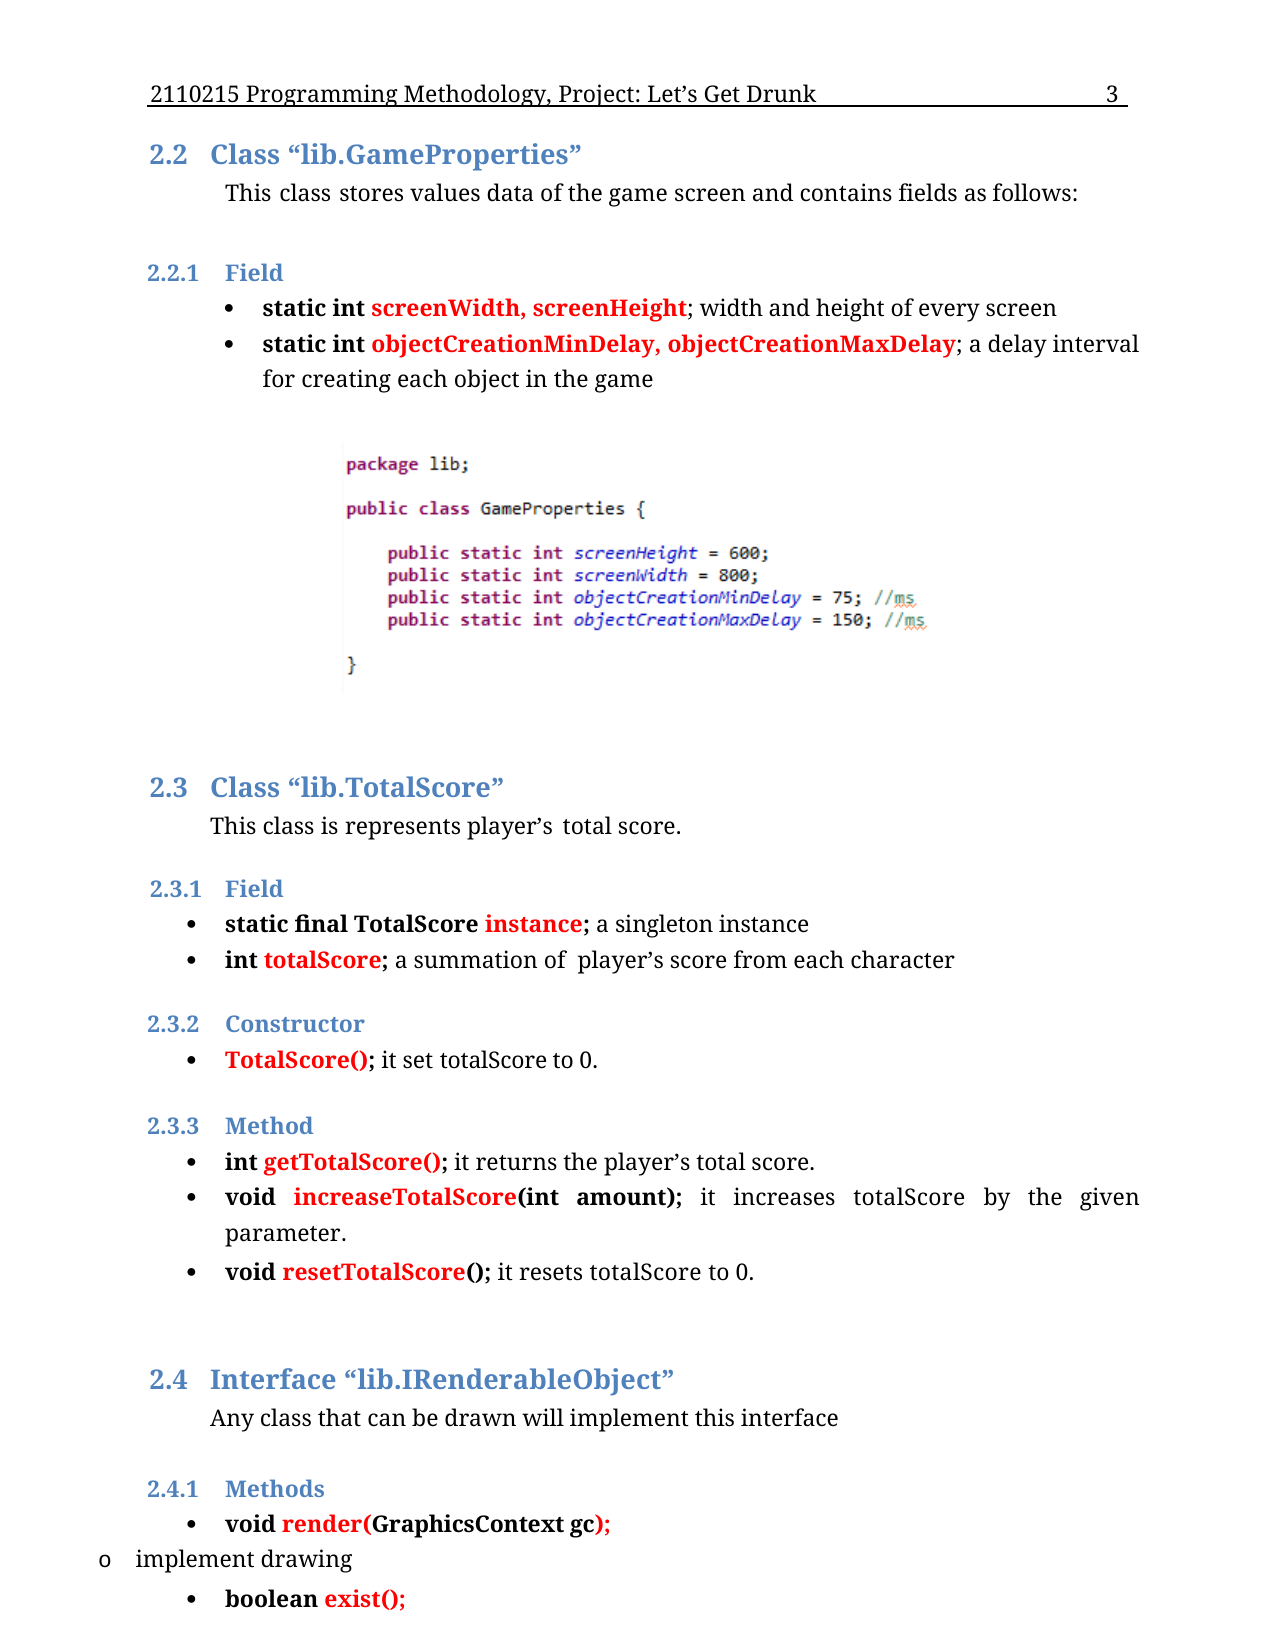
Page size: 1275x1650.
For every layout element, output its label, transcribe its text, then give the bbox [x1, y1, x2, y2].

list static int objectCreationMinDelay, objectCreationMaxDelay; a delay interval for creating each object in the game [225, 327, 1139, 394]
subtitle 2.2 Class “lib.GameProperties” [135, 135, 1139, 172]
subtitle 2.4.1 Methods [135, 1473, 1139, 1504]
list int getTotalScore(); it returns the player’s total score. [187, 1146, 1139, 1177]
subtitle 2.3.3 Method [135, 1110, 1139, 1141]
list void resetTotalScore(); it resets totalScore to 0. [187, 1256, 1139, 1288]
subtitle boolean exist(); [187, 1583, 1139, 1614]
list static int screenWidth, screenHeight; width and height of every screen [225, 292, 1139, 323]
picture [342, 442, 933, 694]
list void increaseTotalScore(int amount); it increases totalScore by the given parameter. [187, 1181, 1139, 1248]
list static final TotalScore instance; a singleton instance [187, 908, 1139, 939]
list void render(GraphicsContext gc); [187, 1508, 1139, 1539]
text This class stores values data of the game screen and contains fields as follows: [150, 176, 1139, 208]
subtitle Any class that can be drawn will implement this interface [150, 1402, 1139, 1433]
list implement drawing [98, 1543, 1139, 1575]
list int totalScore; a summation of player’s score from each character [187, 943, 1139, 975]
subtitle 2.3.2 Constructor [135, 1008, 1139, 1039]
subtitle 2.2.1 Field [135, 257, 1139, 288]
subtitle 2.4 Interface “lib.IRenderableObject” [135, 1361, 1139, 1398]
list TotalScore(); it set totalScore to 0. [187, 1043, 1139, 1075]
subtitle 2.3.1 Field [150, 873, 1139, 904]
text This class is represents player’s total score. [150, 810, 1139, 841]
subtitle 2.3 Class “lib.TotalScore” [135, 769, 1139, 806]
